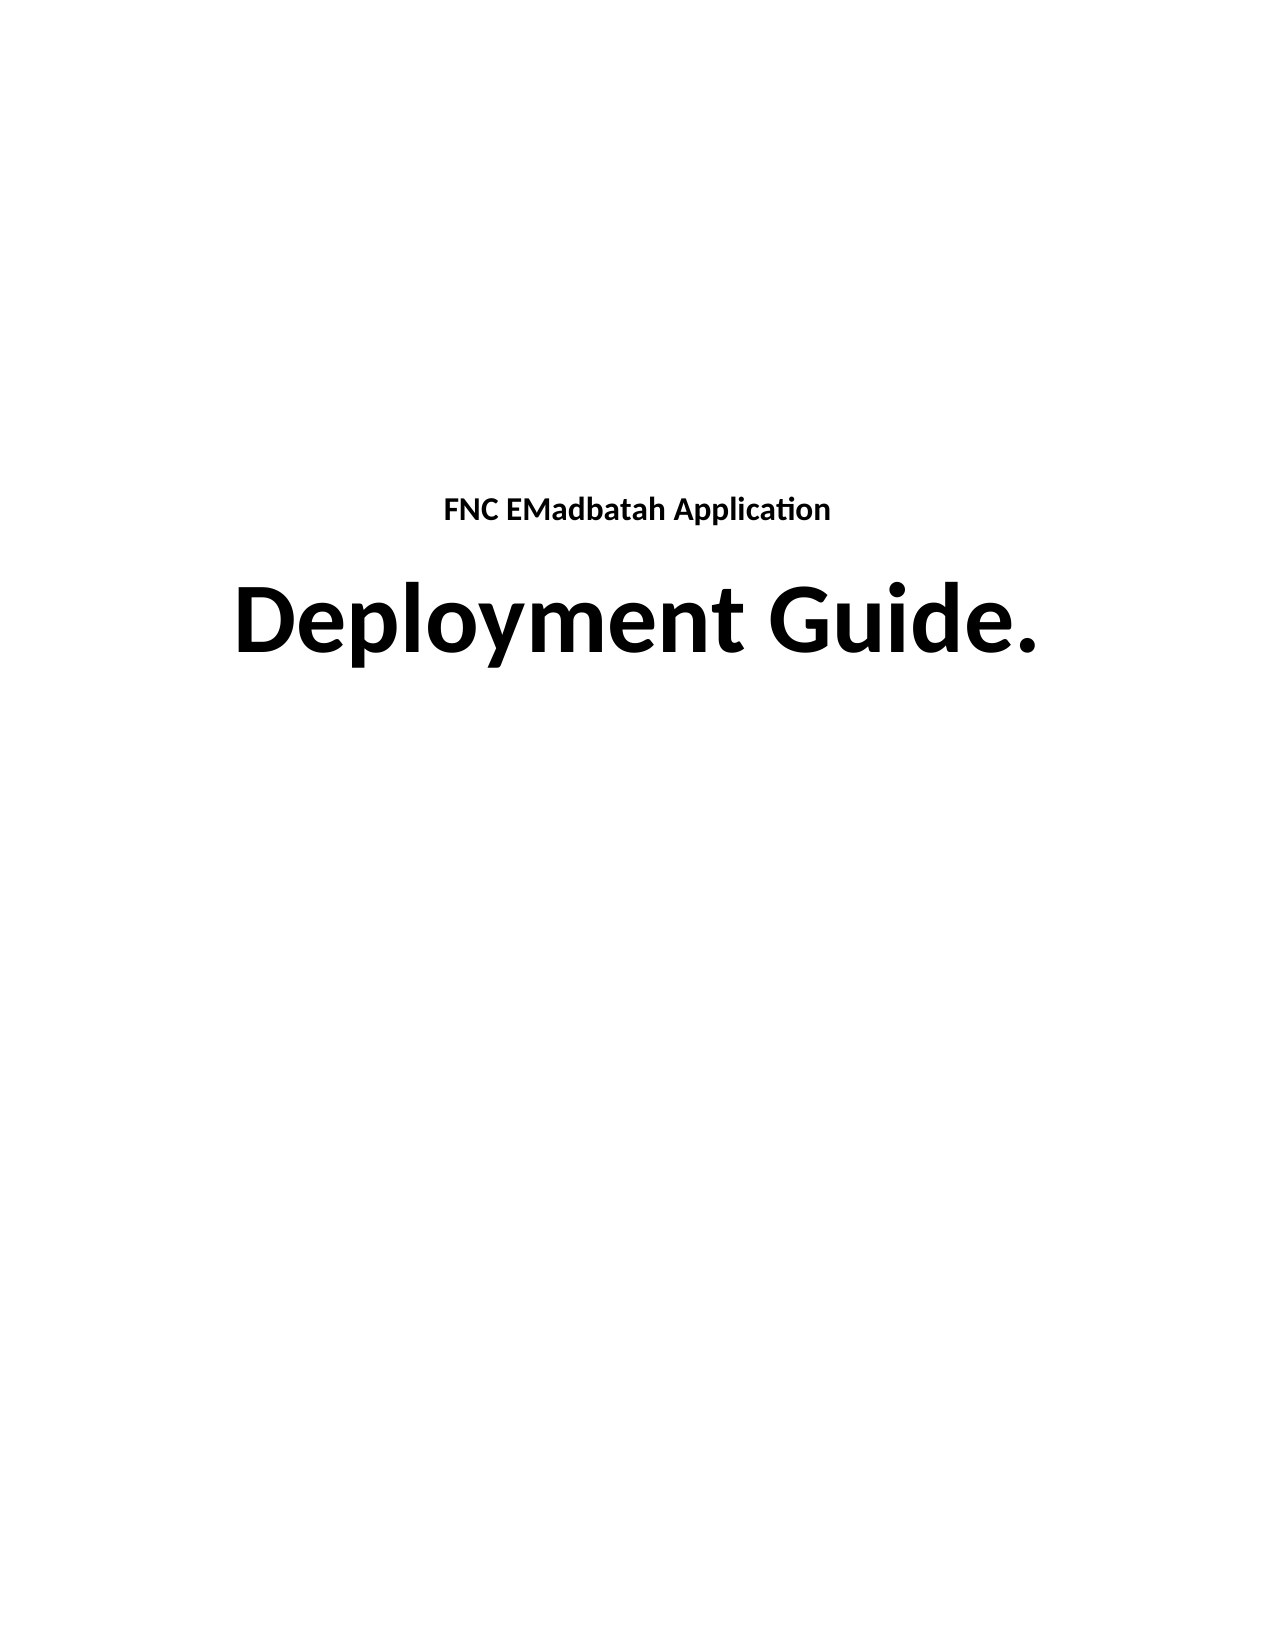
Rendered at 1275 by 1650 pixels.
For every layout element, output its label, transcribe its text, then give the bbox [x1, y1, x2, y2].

text FNC EMadbatah Application [150, 488, 1125, 529]
text Deployment Guide. [150, 556, 1125, 678]
